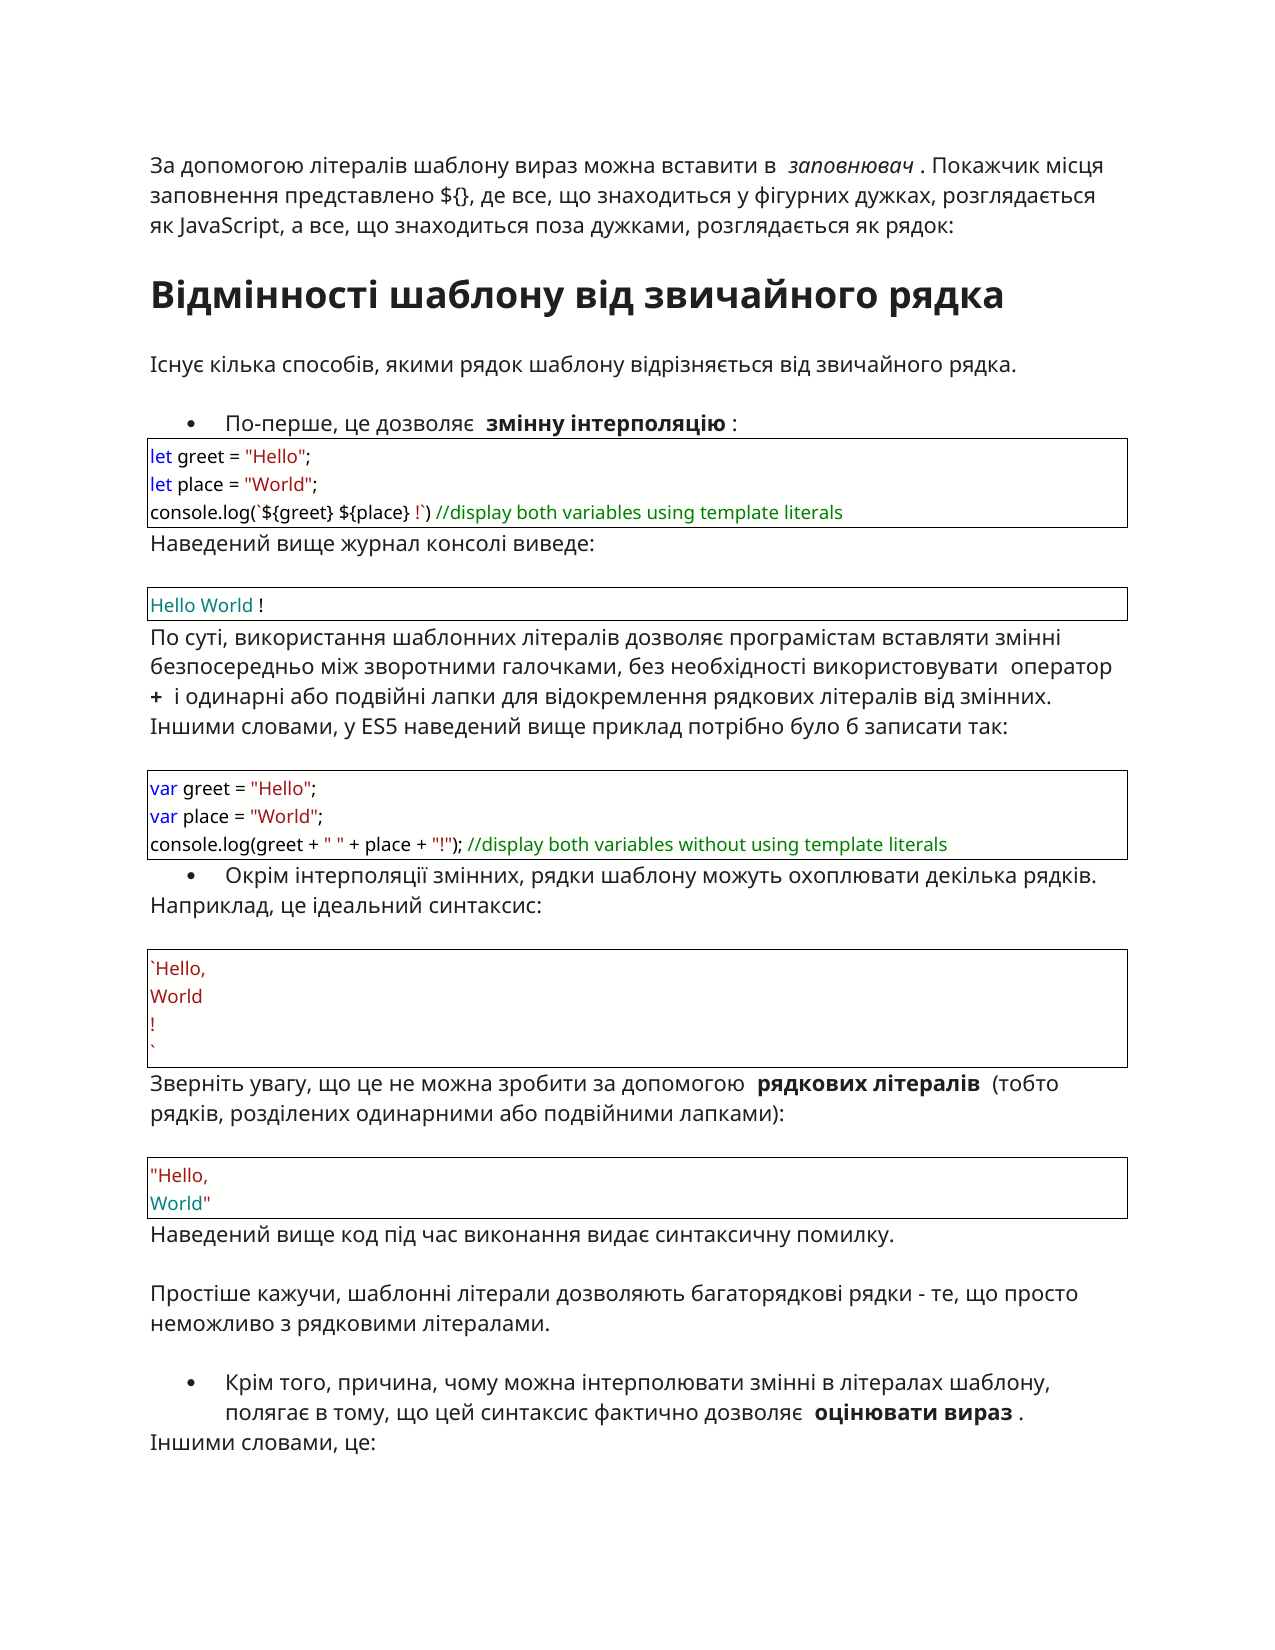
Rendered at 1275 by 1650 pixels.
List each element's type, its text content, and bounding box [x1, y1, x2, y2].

text World" [148, 1185, 1127, 1218]
text let place = "World"; [150, 469, 1125, 494]
text `Hello, [148, 950, 1127, 980]
text Існує кілька способів, якими рядок шаблону відрізняється від звичайного рядка. [150, 349, 1125, 378]
text За допомогою літералів шаблону вираз можна вставити в заповнювач . Покажчик місця заповнення представлено ${}, де все, що знаходиться у фігурних дужках, розглядається як JavaScript, а все, що знаходиться поза дужками, розглядається як рядок: [150, 150, 1125, 239]
text Іншими словами, це: [150, 1426, 1125, 1456]
list Крім того, причина, чому можна інтерполювати змінні в літералах шаблону, полягає в тому, що цей синтаксис фактично дозволяє оцінювати вираз . [187, 1367, 1125, 1426]
text console.log(`${greet} ${place} !`) //display both variables using template literals [148, 494, 1127, 527]
text Наприклад, це ідеальний синтаксис: [150, 890, 1125, 920]
text var greet = "Hello"; [148, 771, 1127, 801]
text По суті, використання шаблонних літералів дозволяє програмістам вставляти змінні безпосередньо між зворотними галочками, без необхідності використовувати оператор + і одинарні або подвійні лапки для відокремлення рядкових літералів від змінних. Іншими словами, у ES5 наведений вище приклад потрібно було б записати так: [150, 621, 1125, 741]
text "Hello, [148, 1158, 1127, 1185]
text Наведений вище журнал консолі виведе: [150, 528, 1125, 558]
text Зверніть увагу, що це не можна зробити за допомогою рядкових літералів (тобто рядків, розділених одинарними або подвійними лапками): [150, 1068, 1125, 1127]
text Відмінності шаблону від звичайного рядка [150, 268, 1125, 319]
text console.log(greet + " " + place + "!"); //display both variables without using template literals [148, 826, 1127, 859]
list По-перше, це дозволяє змінну інтерполяцію : [187, 408, 1125, 437]
text ! [150, 1008, 1125, 1033]
text Наведений вище код під час виконання видає синтаксичну помилку. [150, 1219, 1125, 1249]
text Hello World ! [148, 588, 1127, 620]
text let greet = "Hello"; [148, 439, 1127, 469]
text Простіше кажучи, шаблонні літерали дозволяють багаторядкові рядки - те, що просто неможливо з рядковими літералами. [150, 1278, 1125, 1338]
text World [150, 980, 1125, 1008]
text ` [148, 1033, 1127, 1067]
text var place = "World"; [150, 801, 1125, 826]
list Окрім інтерполяції змінних, рядки шаблону можуть охоплювати декілька рядків. [187, 860, 1125, 890]
